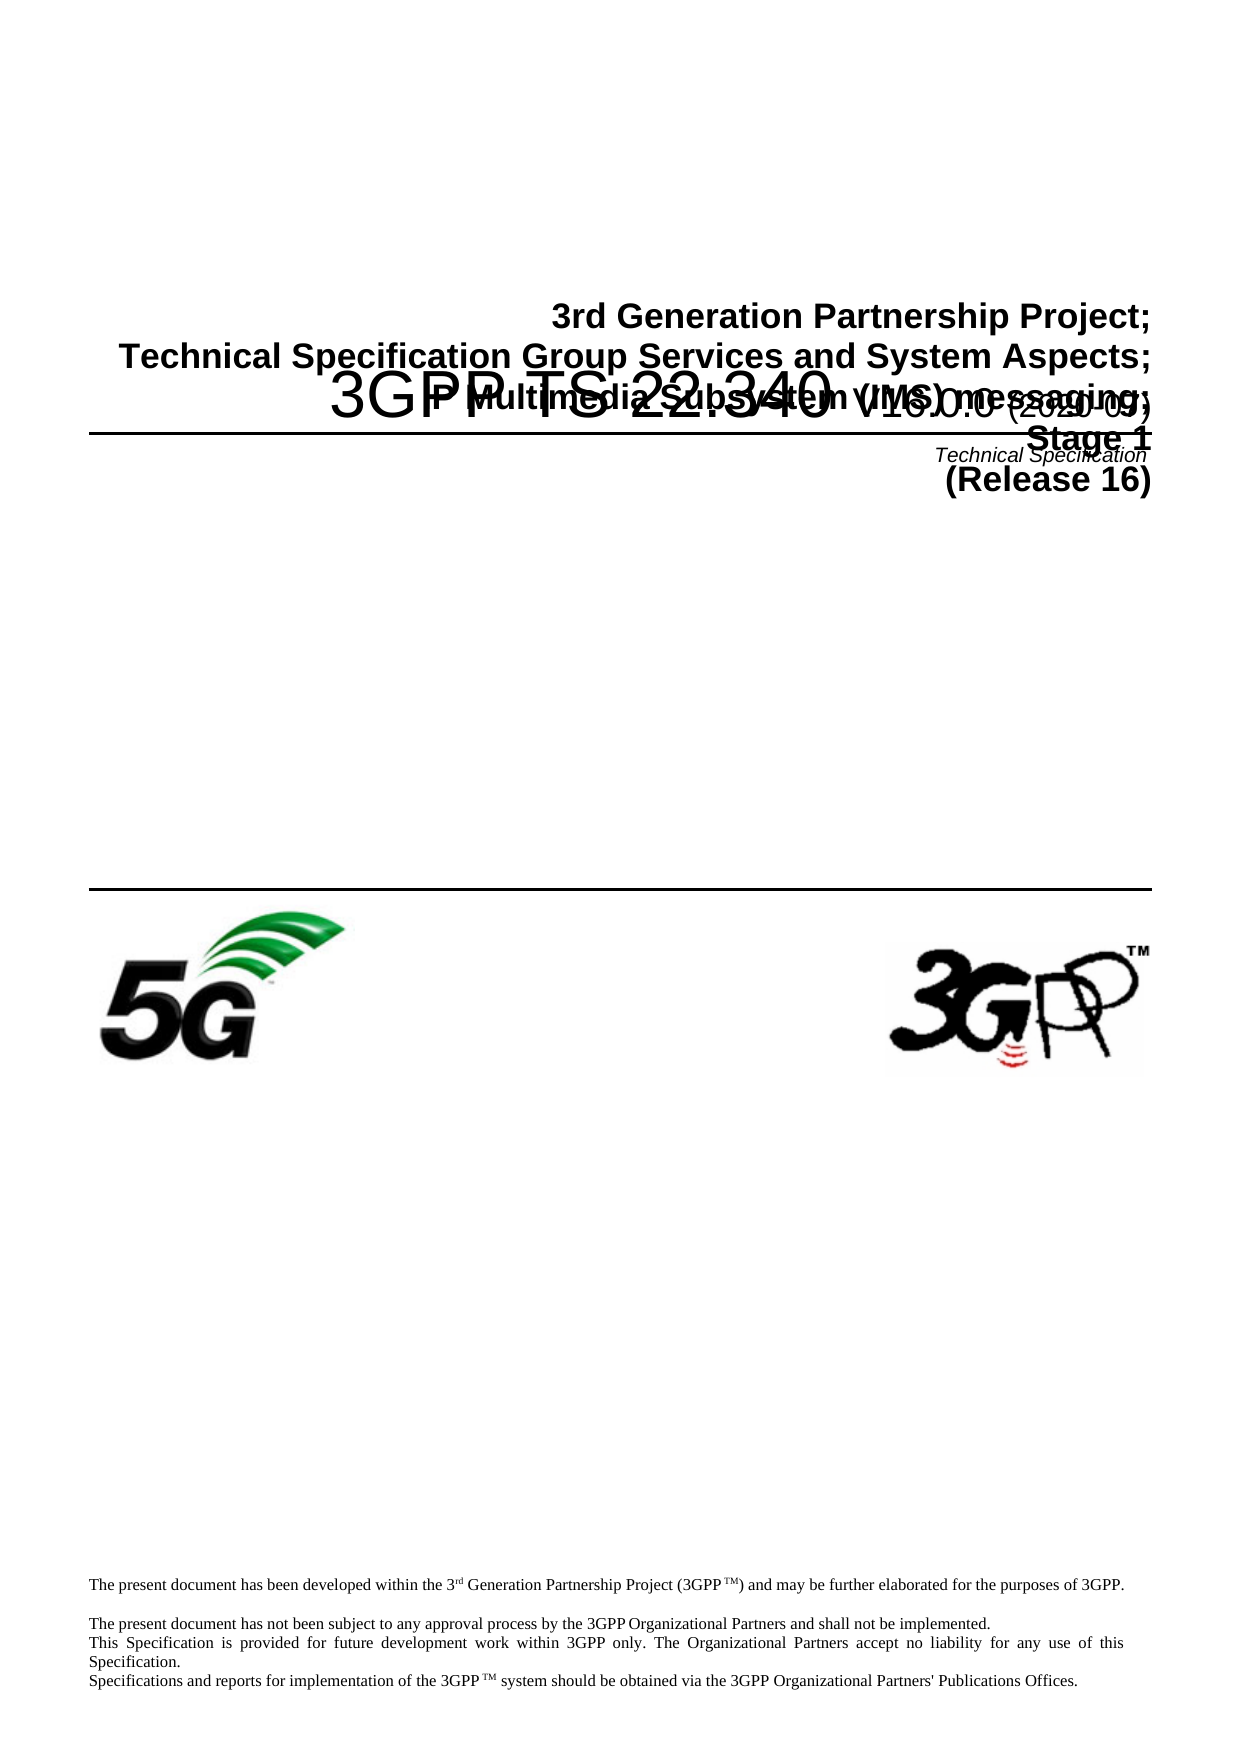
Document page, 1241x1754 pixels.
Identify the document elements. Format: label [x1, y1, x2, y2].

picture [885, 942, 1152, 1078]
picture [88, 893, 355, 1078]
